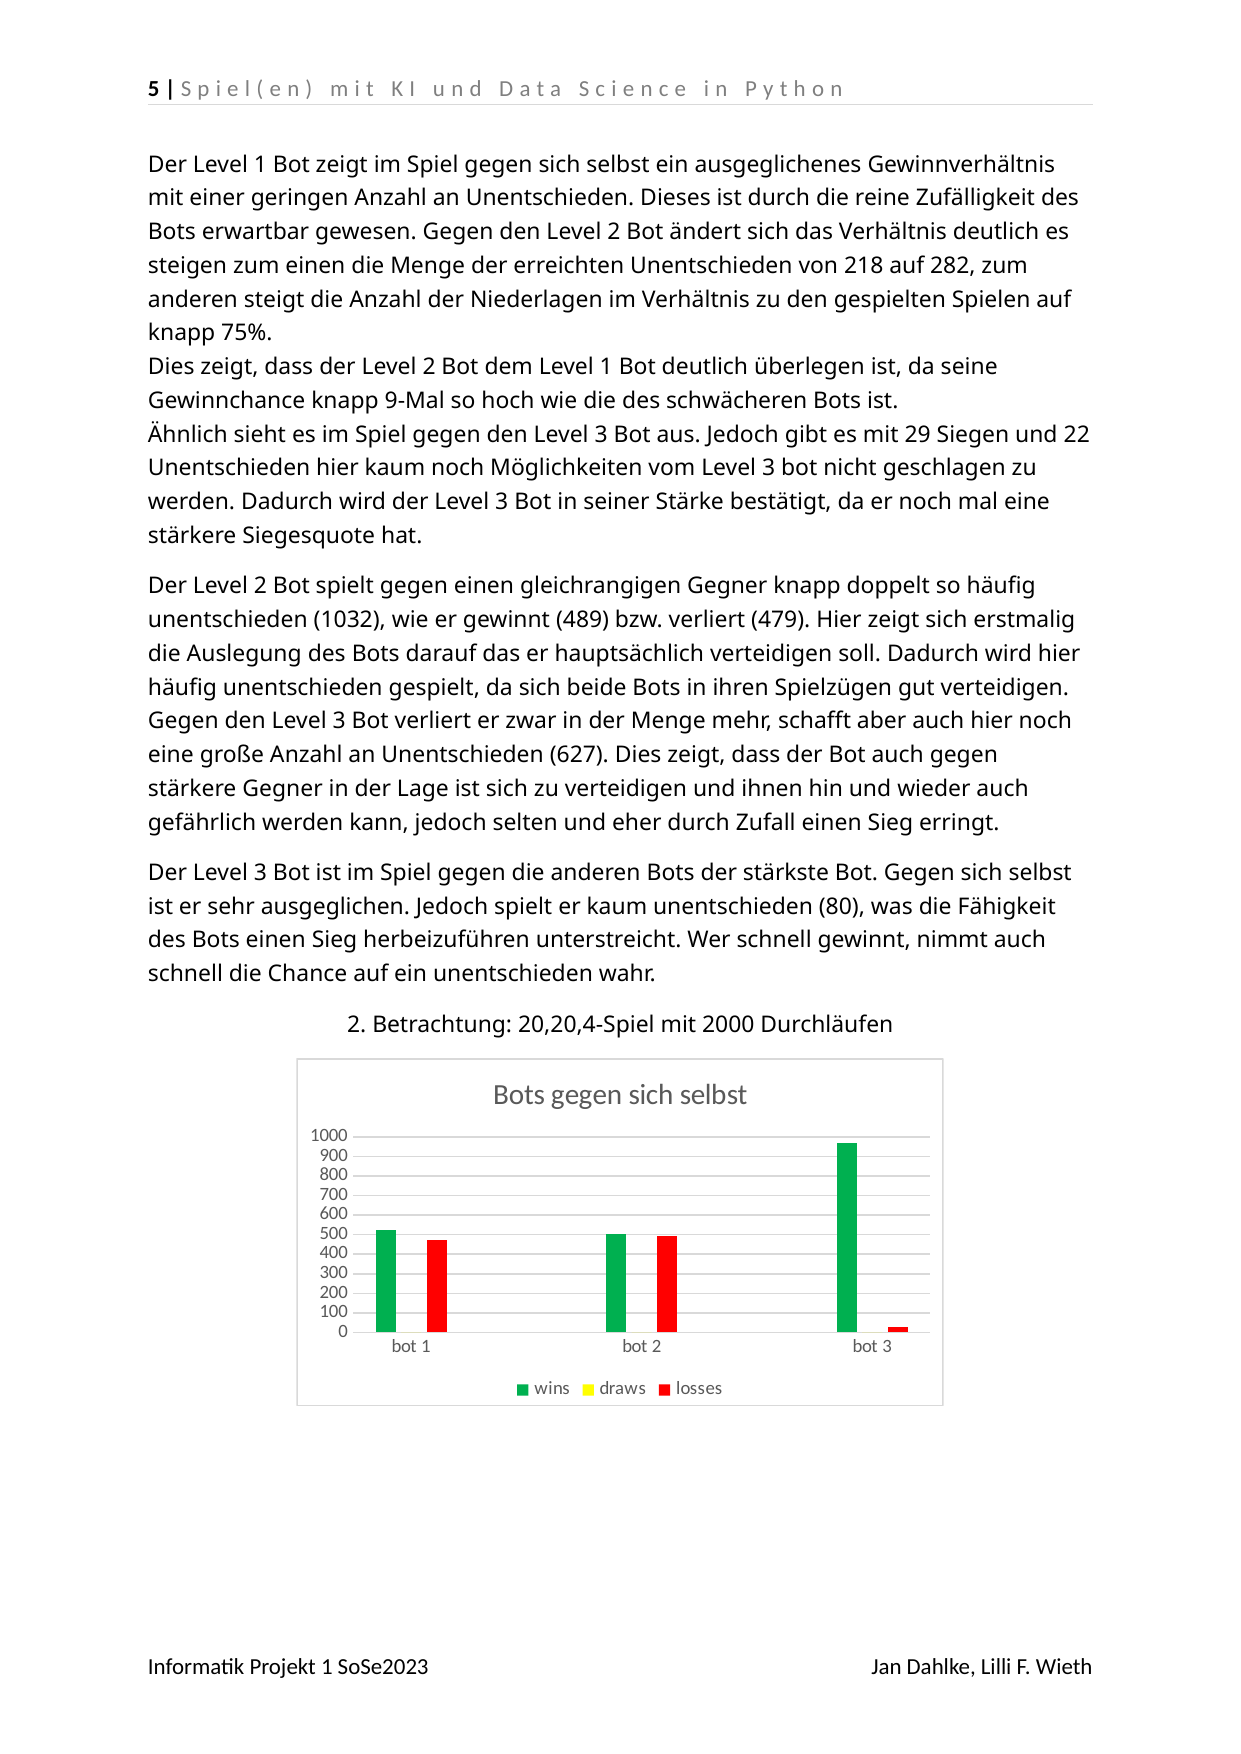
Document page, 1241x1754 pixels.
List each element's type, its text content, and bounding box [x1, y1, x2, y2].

text Der Level 3 Bot ist im Spiel gegen die anderen Bots der stärkste Bot. Gegen sich selbst ist er sehr ausgeglichen. Jedoch spielt er kaum unentschieden (80), was die Fähigkeit des Bots einen Sieg herbeizuführen unterstreicht. Wer schnell gewinnt, nimmt auch schnell die Chance auf ein unentschieden wahr. [148, 856, 1093, 988]
text Der Level 1 Bot zeigt im Spiel gegen sich selbst ein ausgeglichenes Gewinnverhältnis mit einer geringen Anzahl an Unentschieden. Dieses ist durch die reine Zufälligkeit des Bots erwartbar gewesen. Gegen den Level 2 Bot ändert sich das Verhältnis deutlich es steigen zum einen die Menge der erreichten Unentschieden von 218 auf 282, zum anderen steigt die Anzahl der Niederlagen im Verhältnis zu den gespielten Spielen auf knapp 75%. Dies zeigt, dass der Level 2 Bot dem Level 1 Bot deutlich überlegen ist, da seine Gewinnchance knapp 9-Mal so hoch wie die des schwächeren Bots ist. Ähnlich sieht es im Spiel gegen den Level 3 Bot aus. Jedoch gibt es mit 29 Siegen und 22 Unentschieden hier kaum noch Möglichkeiten vom Level 3 bot nicht geschlagen zu werden. Dadurch wird der Level 3 Bot in seiner Stärke bestätigt, da er noch mal eine stärkere Siegesquote hat. [148, 148, 1093, 550]
text Der Level 2 Bot spielt gegen einen gleichrangigen Gegner knapp doppelt so häufig unentschieden (1032), wie er gewinnt (489) bzw. verliert (479). Hier zeigt sich erstmalig die Auslegung des Bots darauf das er hauptsächlich verteidigen soll. Dadurch wird hier häufig unentschieden gespielt, da sich beide Bots in ihren Spielzügen gut verteidigen. Gegen den Level 3 Bot verliert er zwar in der Menge mehr, schafft aber auch hier noch eine große Anzahl an Unentschieden (627). Dies zeigt, dass der Bot auch gegen stärkere Gegner in der Lage ist sich zu verteidigen und ihnen hin und wieder auch gefährlich werden kann, jedoch selten und eher durch Zufall einen Sieg erringt. [148, 569, 1093, 837]
text 2. Betrachtung: 20,20,4-Spiel mit 2000 Durchläufen [148, 1008, 1093, 1039]
